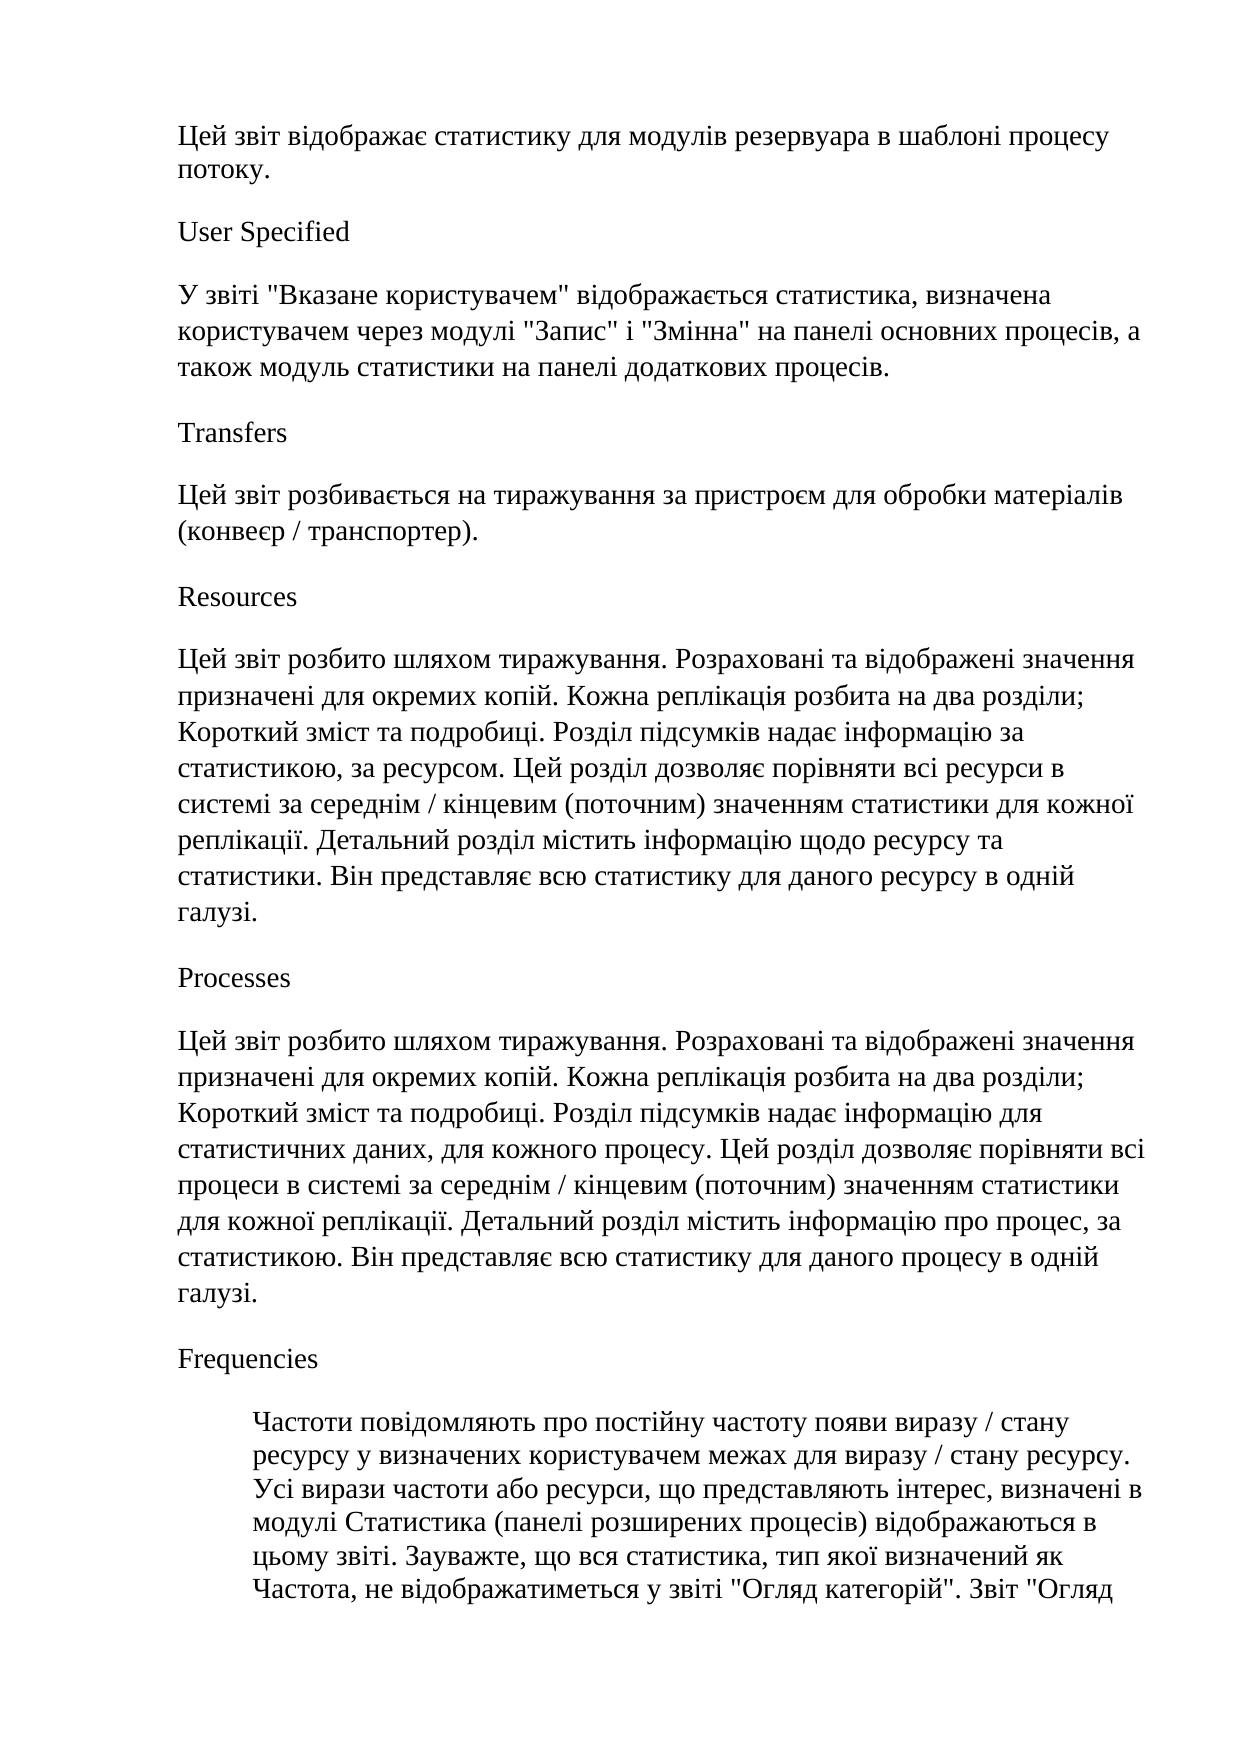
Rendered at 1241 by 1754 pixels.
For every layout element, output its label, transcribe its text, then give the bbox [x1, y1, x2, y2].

text Processes [177, 960, 1152, 993]
text Цей звіт розбивається на тиражування за пристроєм для обробки матеріалів (конвеєр / транспортер). [177, 477, 1152, 547]
text Цей звіт розбито шляхом тиражування. Розраховані та відображені значення призначені для окремих копій. Кожна реплікація розбита на два розділи; Короткий зміст та подробиці. Розділ підсумків надає інформацію для статистичних даних, для кожного процесу. Цей розділ дозволяє порівняти всі процеси в системі за середнім / кінцевим (поточним) значенням статистики для кожної реплікації. Детальний розділ містить інформацію про процес, за статистикою. Він представляє всю статистику для даного процесу в одній галузі. [177, 1023, 1152, 1309]
text Цей звіт відображає статистику для модулів резервуара в шаблоні процесу потоку. [177, 118, 1152, 185]
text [252, 1404, 1152, 1605]
text User Specified [177, 214, 1152, 248]
text Transfers [177, 415, 1152, 448]
text Frequencies [177, 1341, 1152, 1374]
text Resources [177, 579, 1152, 612]
text У звіті "Вказане користувачем" відображається статистика, визначена користувачем через модулі "Запис" і "Змінна" на панелі основних процесів, а також модуль статистики на панелі додаткових процесів. [177, 277, 1152, 383]
text Цей звіт розбито шляхом тиражування. Розраховані та відображені значення призначені для окремих копій. Кожна реплікація розбита на два розділи; Короткий зміст та подробиці. Розділ підсумків надає інформацію за статистикою, за ресурсом. Цей розділ дозволяє порівняти всі ресурси в системі за середнім / кінцевим (поточним) значенням статистики для кожної реплікації. Детальний розділ містить інформацію щодо ресурсу та статистики. Він представляє всю статистику для даного ресурсу в одній галузі. [177, 642, 1152, 928]
